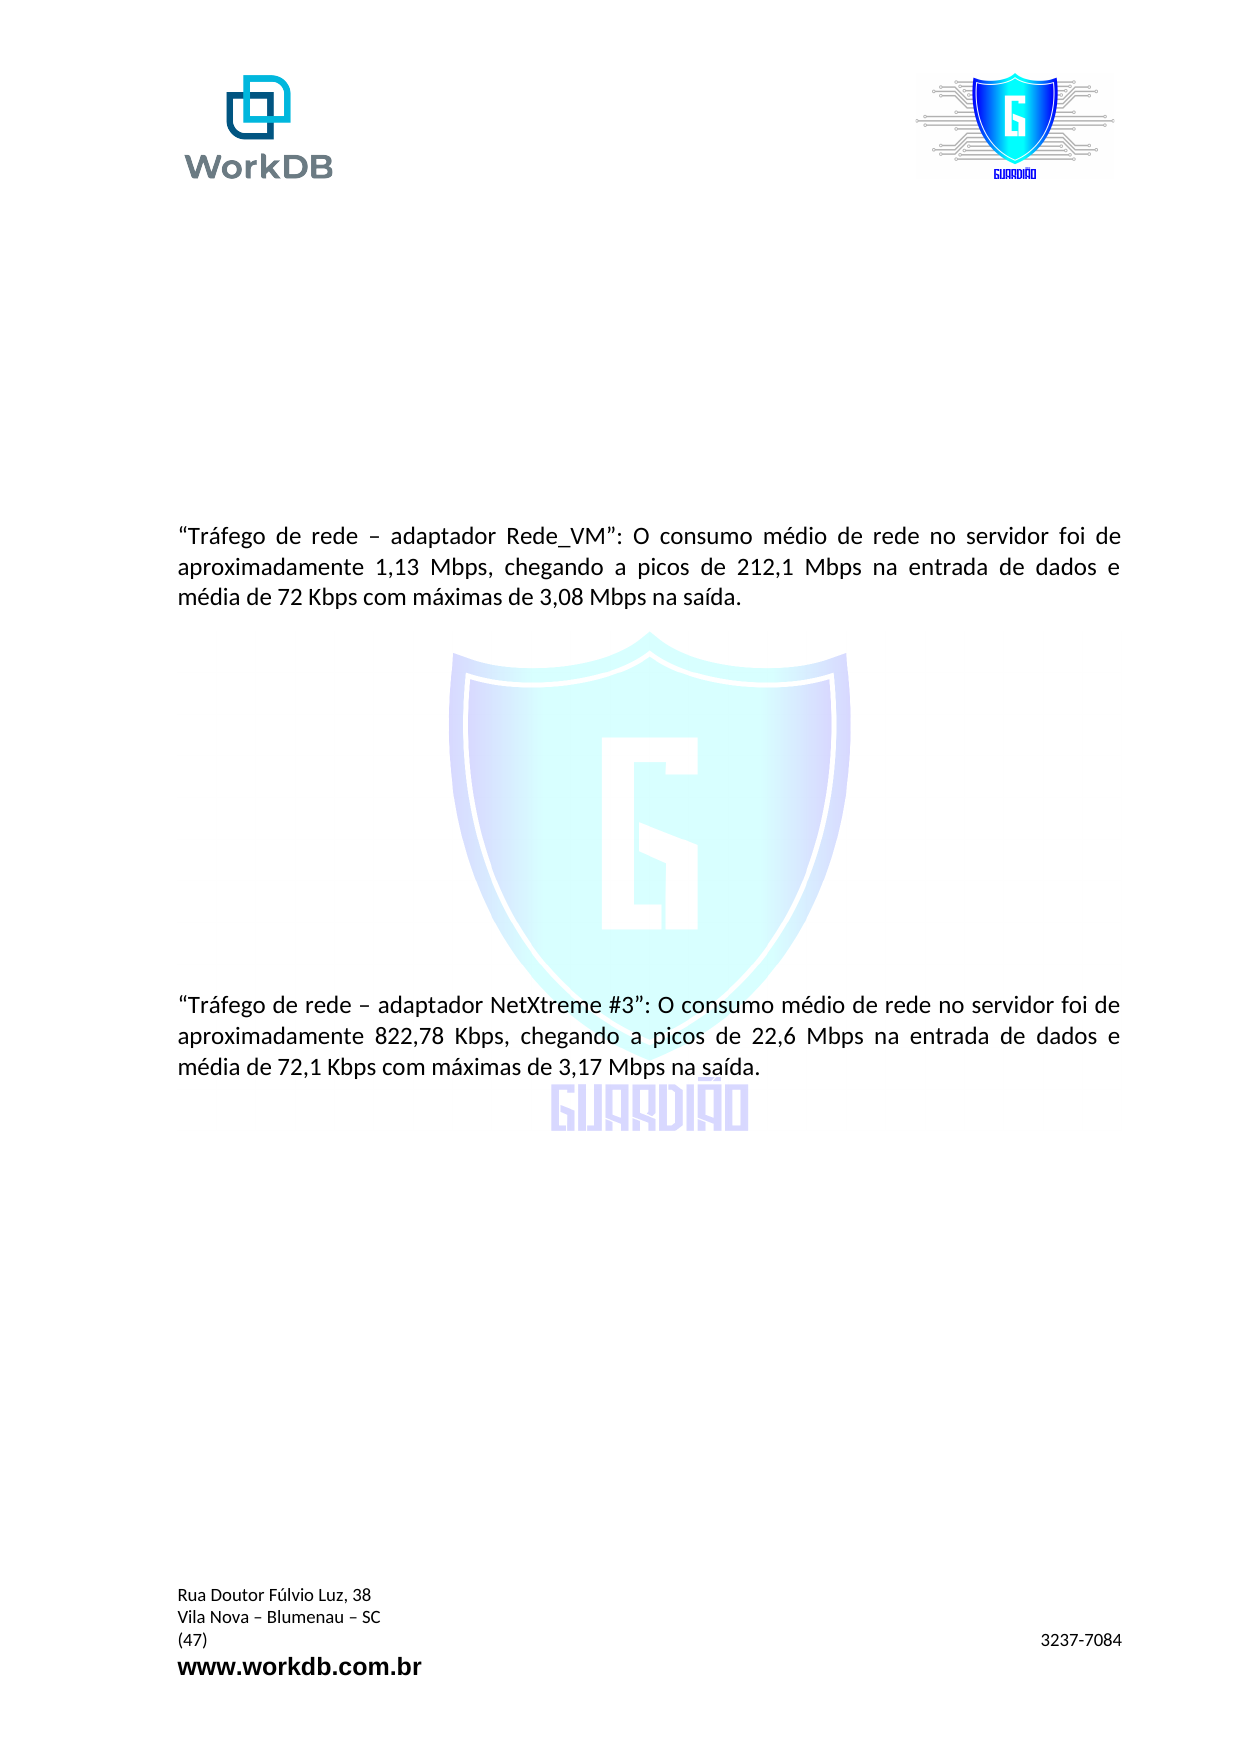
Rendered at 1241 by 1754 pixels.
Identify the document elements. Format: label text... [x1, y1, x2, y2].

text “Tráfego de rede – adaptador NetXtreme #3”: O consumo médio de rede no servidor foi de aproximadamente 822,78 Kbps, chegando a picos de 22,6 Mbps na entrada de dados e média de 72,1 Kbps com máximas de 3,17 Mbps na saída. [177, 989, 1122, 1081]
picture [184, 75, 333, 179]
text “Tráfego de rede – adaptador Rede_VM”: O consumo médio de rede no servidor foi de aproximadamente 1,13 Mbps, chegando a picos de 212,1 Mbps na entrada de dados e média de 72 Kbps com máximas de 3,08 Mbps na saída. [177, 520, 1122, 612]
picture [915, 73, 1115, 179]
